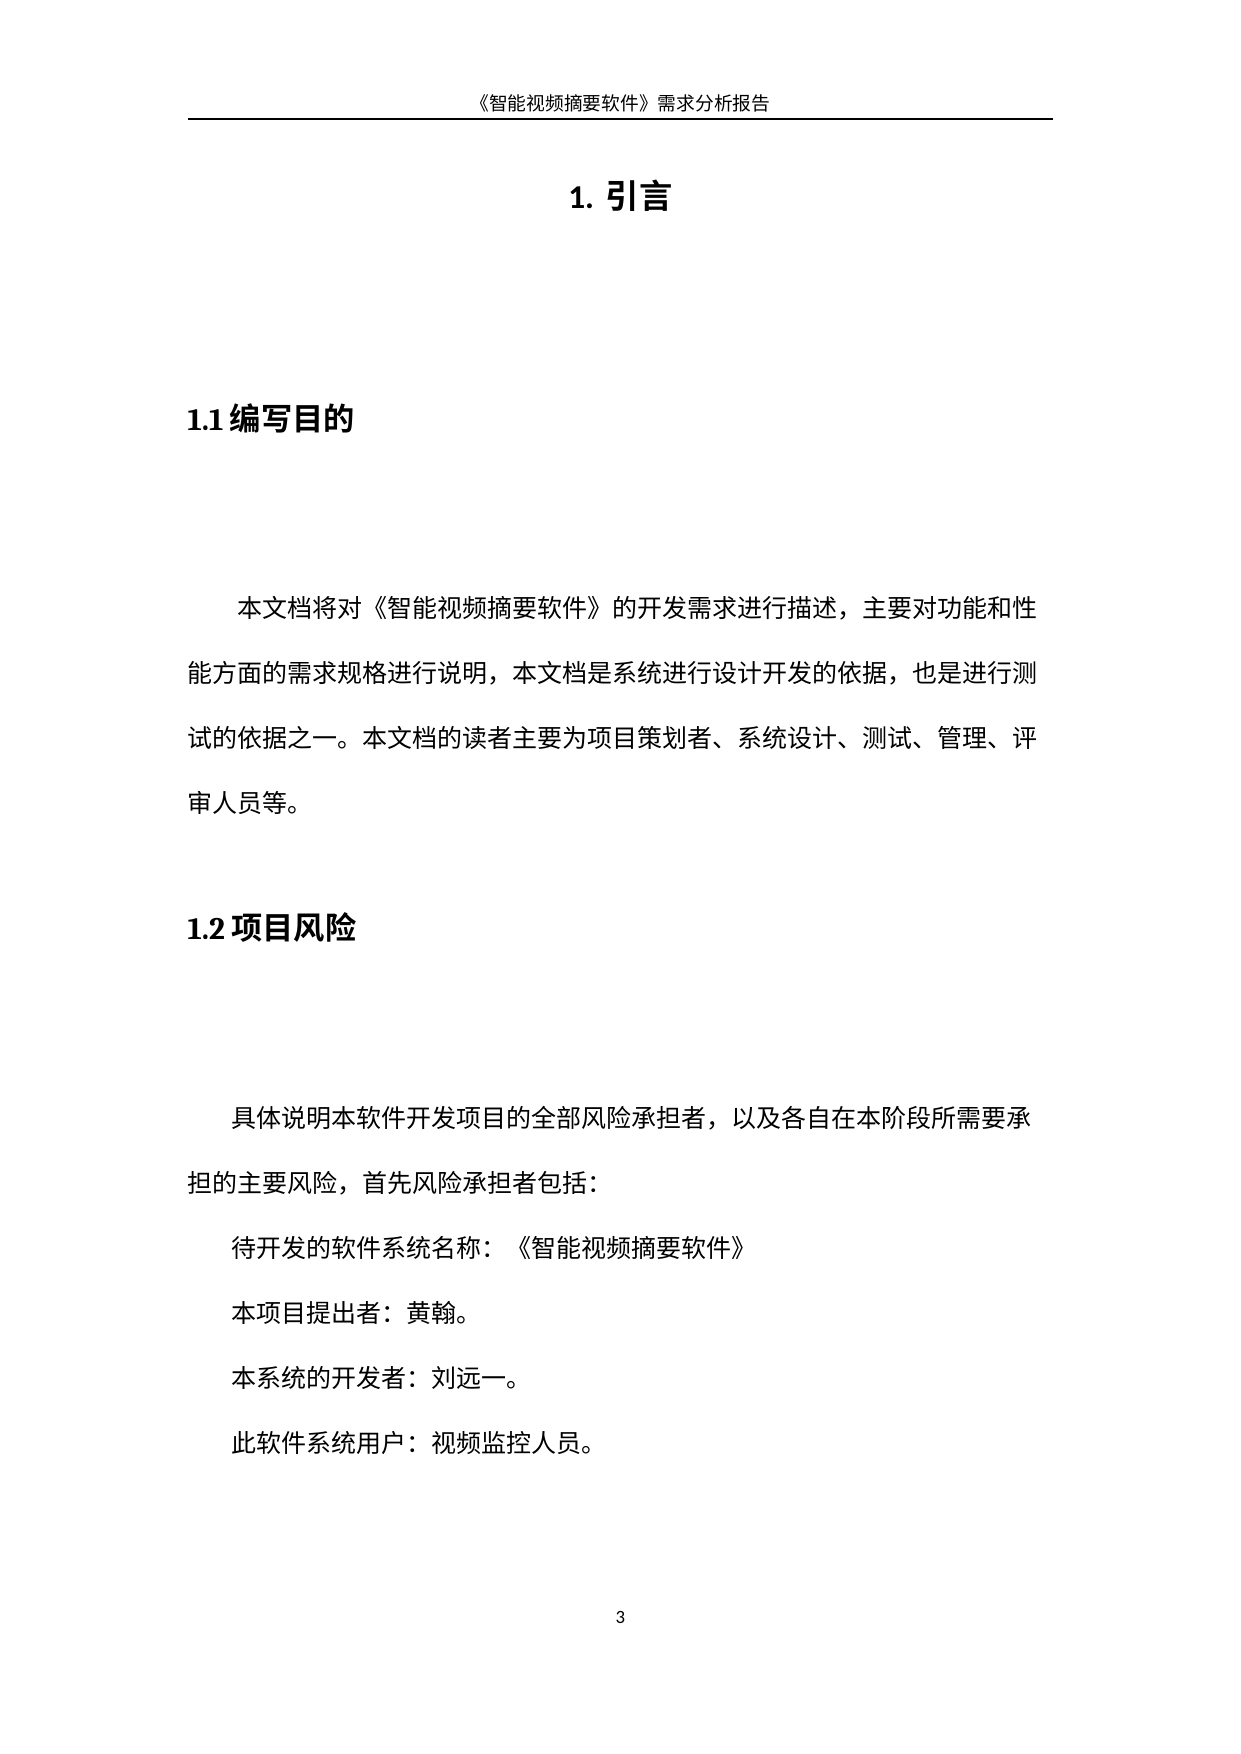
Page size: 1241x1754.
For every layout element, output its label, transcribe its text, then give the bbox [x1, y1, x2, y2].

subtitle 1.1编写目的 [187, 384, 1053, 449]
list 引言 [187, 162, 1053, 227]
text 本文档将对《智能视频摘要软件》的开发需求进行描述，主要对功能和性能方面的需求规格进行说明，本文档是系统进行设计开发的依据，也是进行测试的依据之一。本文档的读者主要为项目策划者、系统设计、测试、管理、评审人员等。 [187, 574, 1053, 834]
text 具体说明本软件开发项目的全部风险承担者，以及各自在本阶段所需要承担的主要风险，首先风险承担者包括： [187, 1084, 1053, 1214]
text 此软件系统用户：视频监控人员。 [187, 1409, 1053, 1474]
text 本系统的开发者：刘远一。 [187, 1344, 1053, 1409]
text 本项目提出者：黄翰。 [187, 1279, 1053, 1344]
subtitle 1.2项目风险 [187, 894, 1053, 959]
text 待开发的软件系统名称：《智能视频摘要软件》 [187, 1214, 1053, 1279]
